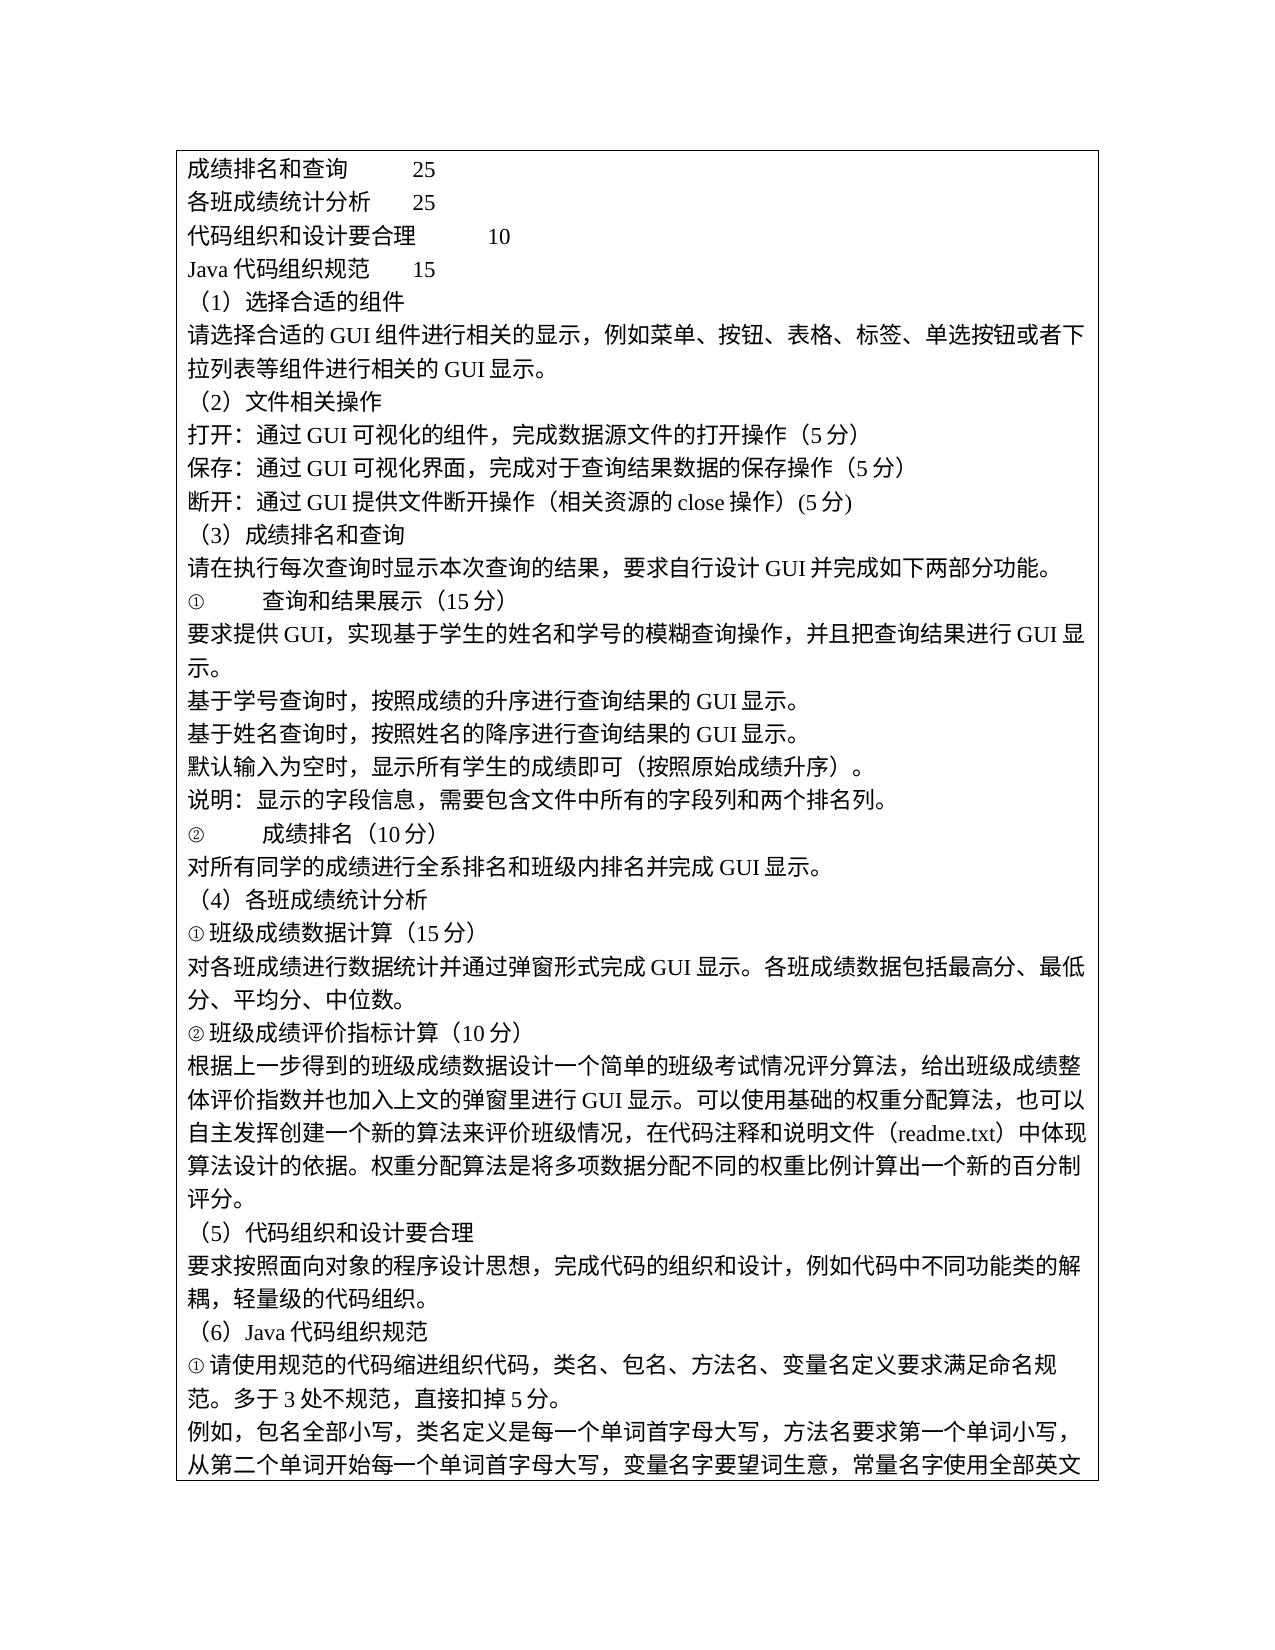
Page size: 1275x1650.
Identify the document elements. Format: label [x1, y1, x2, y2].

table_header [177, 151, 1098, 1480]
